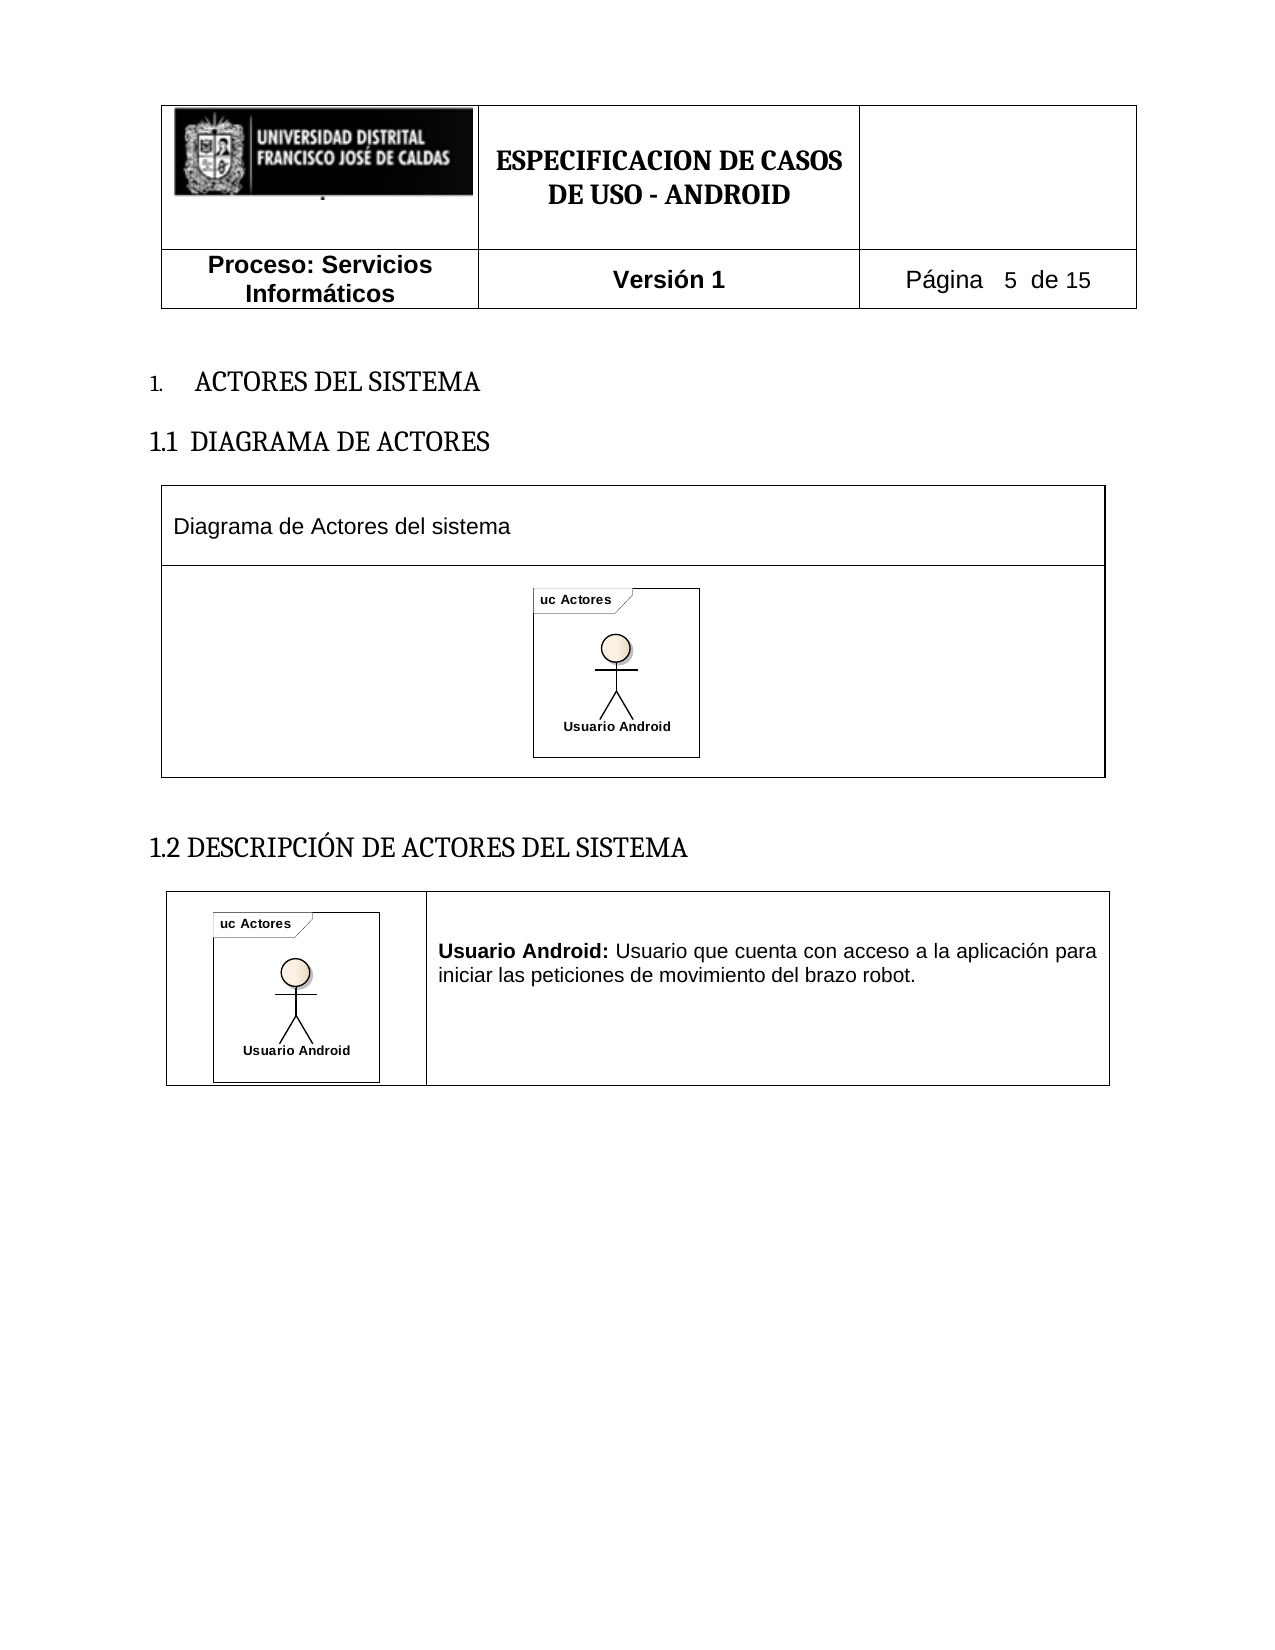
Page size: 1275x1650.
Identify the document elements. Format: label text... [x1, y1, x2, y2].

text 1.1 DIAGRAMA DE ACTORES [150, 425, 1125, 459]
table_header Usuario Android: Usuario que cuenta con acceso a la aplicación para iniciar las peticiones de movimiento del brazo robot. [427, 892, 1109, 1085]
text 1.2 DESCRIPCIÓN DE ACTORES DEL SISTEMA [150, 831, 1125, 864]
picture [173, 106, 473, 200]
table_cell [162, 566, 1104, 777]
table_header [167, 892, 426, 1085]
list ACTORES DEL SISTEMA [150, 366, 1125, 399]
table_header Diagrama de Actores del sistema [162, 486, 1104, 565]
